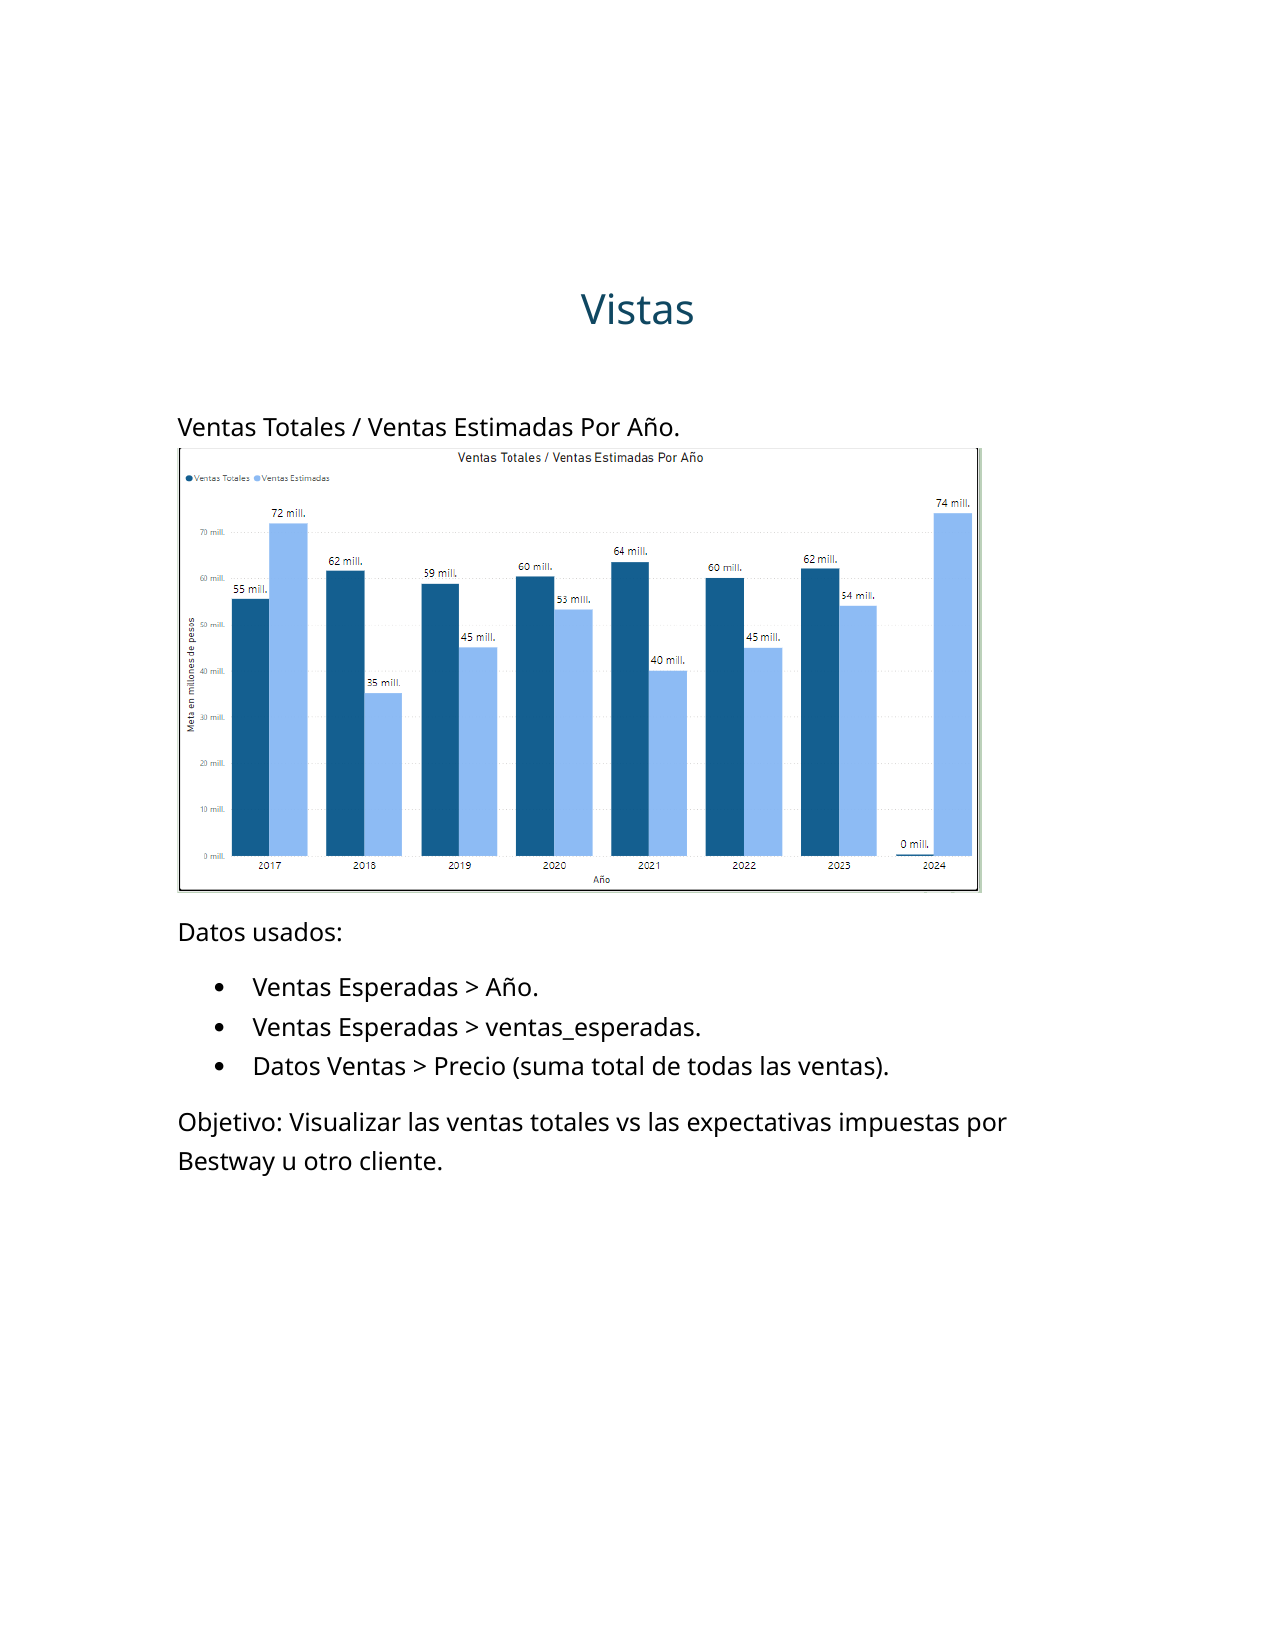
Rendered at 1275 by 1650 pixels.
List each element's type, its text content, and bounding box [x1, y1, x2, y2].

text Datos usados: [177, 914, 1098, 948]
subtitle Vistas [177, 280, 1098, 337]
list Ventas Esperadas > Año. [215, 970, 1098, 1004]
list Datos Ventas > Precio (suma total de todas las ventas). [215, 1048, 1098, 1082]
text Objetivo: Visualizar las ventas totales vs las expectativas impuestas por Bestway u otro cliente. [177, 1104, 1098, 1177]
picture [177, 448, 982, 893]
list Ventas Esperadas > ventas_esperadas. [215, 1009, 1098, 1043]
